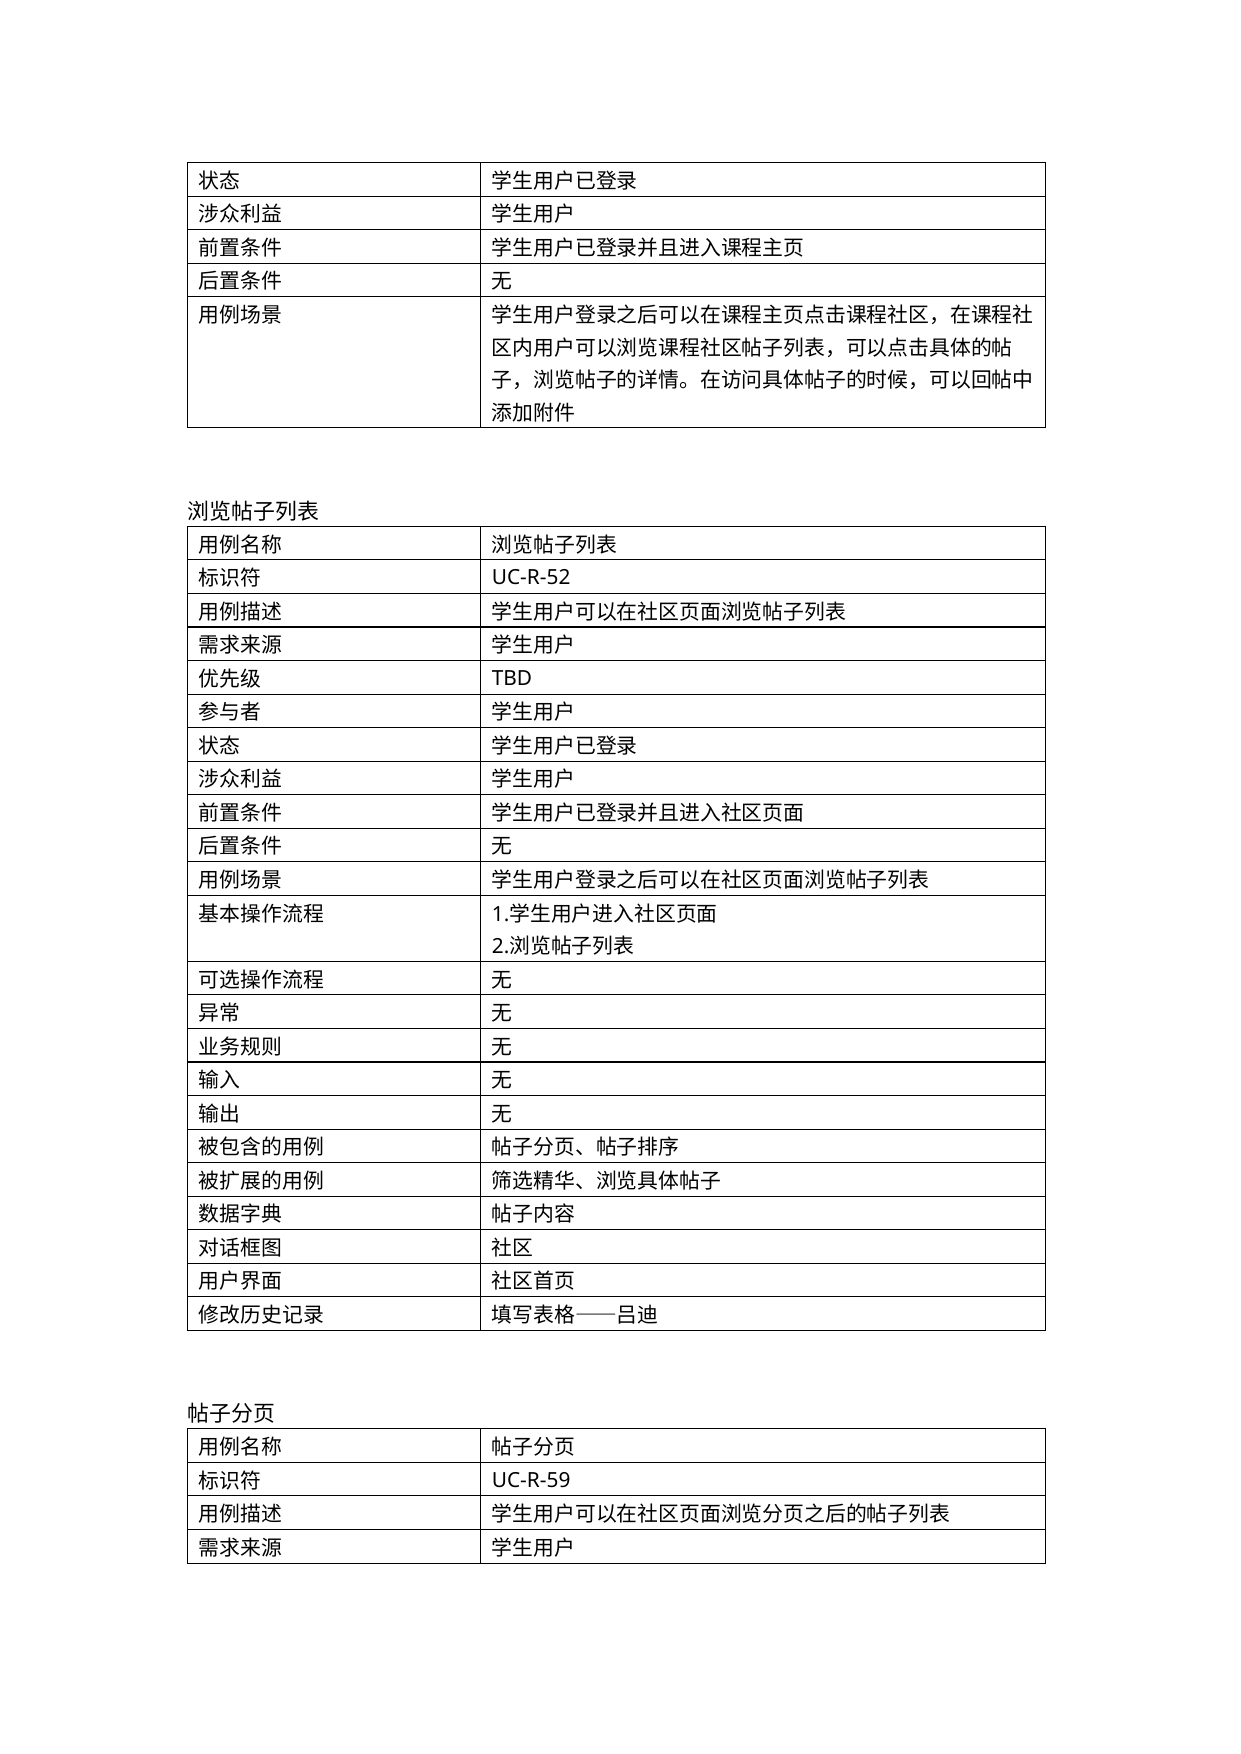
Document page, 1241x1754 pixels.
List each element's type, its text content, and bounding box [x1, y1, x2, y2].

table_cell 学生用户可以在社区页面浏览分页之后的帖子列表 [481, 1496, 1045, 1529]
table_cell 基本操作流程 [188, 896, 480, 961]
table_cell 筛选精华、浏览具体帖子 [481, 1163, 1045, 1196]
table_cell 数据字典 [188, 1197, 480, 1229]
table_cell 用例描述 [188, 1496, 480, 1529]
table_cell 标识符 [188, 1463, 480, 1495]
table_cell 涉众利益 [188, 197, 480, 229]
table_cell 无 [481, 995, 1045, 1028]
table_cell 无 [481, 1063, 1045, 1095]
table_cell TBD [481, 661, 1045, 693]
table_cell 被扩展的用例 [188, 1163, 480, 1196]
table_cell 学生用户 [481, 695, 1045, 727]
table_cell 标识符 [188, 560, 480, 593]
table_cell 需求来源 [188, 1530, 480, 1562]
table_cell 用户界面 [188, 1264, 480, 1296]
table_cell 需求来源 [188, 628, 480, 660]
table_cell 学生用户登录之后可以在社区页面浏览帖子列表 [481, 862, 1045, 895]
table_cell 学生用户已登录 [481, 728, 1045, 761]
table_cell UC-R-59 [481, 1463, 1045, 1495]
table_cell 用例场景 [188, 297, 480, 427]
text 浏览帖子列表 [187, 493, 1053, 526]
table_cell 状态 [188, 728, 480, 761]
table_cell 学生用户可以在社区页面浏览帖子列表 [481, 594, 1045, 626]
table_cell 后置条件 [188, 829, 480, 861]
table_cell 参与者 [188, 695, 480, 727]
table_cell 社区 [481, 1230, 1045, 1263]
table_cell 前置条件 [188, 795, 480, 828]
table_cell 1.学生用户进入社区页面 2.浏览帖子列表 [481, 896, 1045, 961]
table_cell 优先级 [188, 661, 480, 693]
table_cell 用例场景 [188, 862, 480, 895]
table_header 用例名称 [188, 527, 480, 559]
table_cell 无 [481, 1096, 1045, 1128]
table_cell 无 [481, 1029, 1045, 1061]
table_header 浏览帖子列表 [481, 527, 1045, 559]
table_cell 用例描述 [188, 594, 480, 626]
table_cell 异常 [188, 995, 480, 1028]
table_header 用例名称 [188, 1429, 480, 1462]
table_header 帖子分页 [481, 1429, 1045, 1462]
table_cell 对话框图 [188, 1230, 480, 1263]
table_cell 状态 [188, 163, 480, 196]
table_cell 无 [481, 962, 1045, 994]
table_cell 修改历史记录 [188, 1297, 480, 1330]
table_cell 学生用户 [481, 197, 1045, 229]
table_cell 输出 [188, 1096, 480, 1128]
table_cell UC-R-52 [481, 560, 1045, 593]
table_cell 无 [481, 829, 1045, 861]
table_cell 学生用户 [481, 762, 1045, 794]
text 帖子分页 [187, 1396, 1053, 1428]
table_cell 被包含的用例 [188, 1130, 480, 1162]
table_cell 填写表格——吕迪 [481, 1297, 1045, 1330]
table_cell 学生用户登录之后可以在课程主页点击课程社区，在课程社区内用户可以浏览课程社区帖子列表，可以点击具体的帖子，浏览帖子的详情。在访问具体帖子的时候，可以回帖中添加附件 [481, 297, 1045, 427]
table_cell 输入 [188, 1063, 480, 1095]
table_cell 后置条件 [188, 264, 480, 296]
table_cell 无 [481, 264, 1045, 296]
table_cell 可选操作流程 [188, 962, 480, 994]
table_cell 学生用户 [481, 1530, 1045, 1562]
table_cell 学生用户已登录并且进入课程主页 [481, 230, 1045, 263]
table_cell 涉众利益 [188, 762, 480, 794]
table_cell 业务规则 [188, 1029, 480, 1061]
table_cell 学生用户已登录 [481, 163, 1045, 196]
table_cell 帖子内容 [481, 1197, 1045, 1229]
table_cell 社区首页 [481, 1264, 1045, 1296]
table_cell 前置条件 [188, 230, 480, 263]
table_cell 学生用户已登录并且进入社区页面 [481, 795, 1045, 828]
table_cell 学生用户 [481, 628, 1045, 660]
table_cell 帖子分页、帖子排序 [481, 1130, 1045, 1162]
